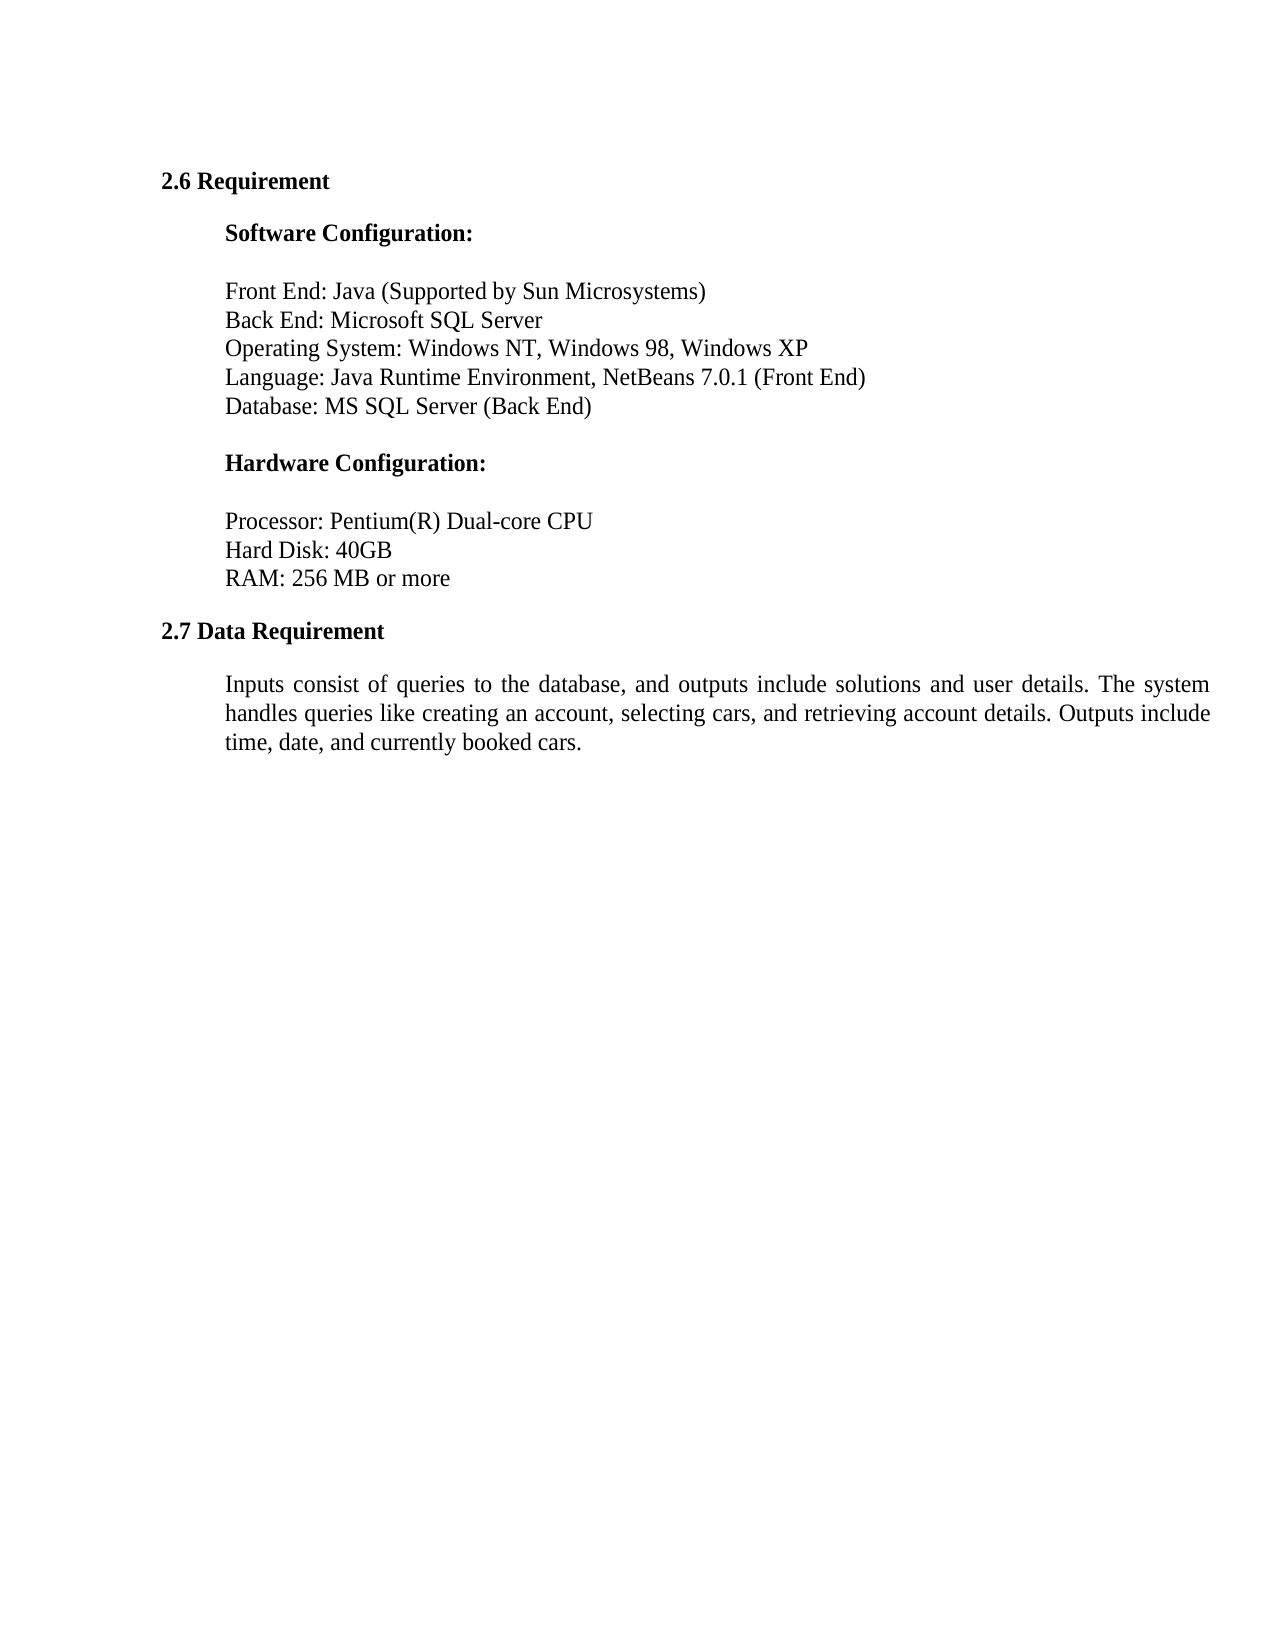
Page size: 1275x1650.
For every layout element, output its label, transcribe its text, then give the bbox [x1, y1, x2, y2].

text Inputs consist of queries to the database, and outputs include solutions and user details. The system handles queries like creating an account, selecting cars, and retrieving account details. Outputs include time, date, and currently booked cars. [225, 669, 1212, 755]
text Operating System: Windows NT, Windows 98, Windows XP [225, 333, 1212, 362]
text Hardware Configuration: [225, 448, 1212, 477]
text Database: MS SQL Server (Back End) [225, 391, 1212, 420]
text 2.6 Requirement [62, 166, 1212, 194]
text Language: Java Runtime Environment, NetBeans 7.0.1 (Front End) [225, 362, 1212, 391]
text 2.7 Data Requirement [62, 616, 1212, 645]
text Software Configuration: [225, 218, 1212, 247]
text Hard Disk: 40GB [225, 535, 1212, 563]
text Back End: Microsoft SQL Server [225, 305, 1212, 333]
text RAM: 256 MB or more [225, 563, 1212, 592]
text Front End: Java (Supported by Sun Microsystems) [225, 276, 1212, 305]
text Processor: Pentium(R) Dual-core CPU [225, 506, 1212, 535]
